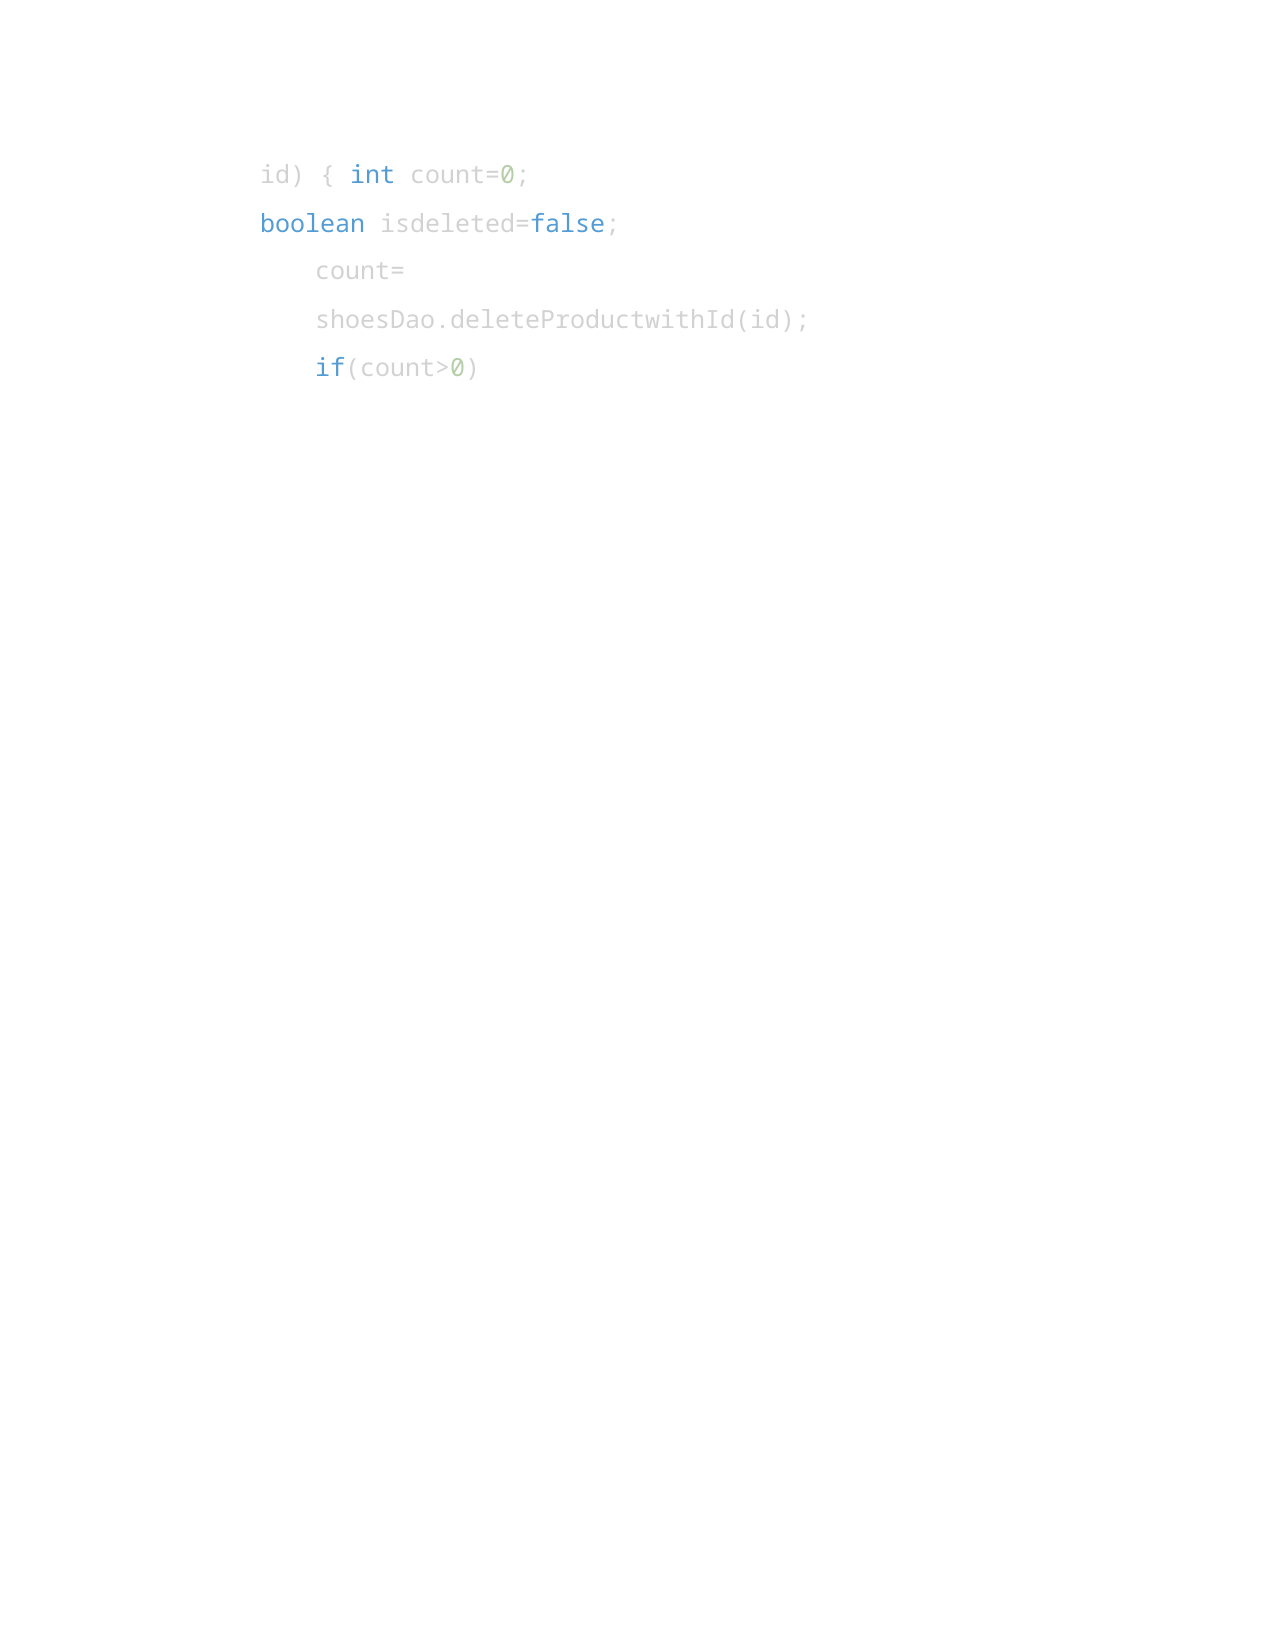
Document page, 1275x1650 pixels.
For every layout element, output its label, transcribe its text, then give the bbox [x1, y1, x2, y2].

text boolean isdeleted=false; [260, 206, 1139, 239]
text count= shoesDao.deleteProductwithId(id); if(count>0) [315, 253, 867, 384]
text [164, 156, 867, 190]
